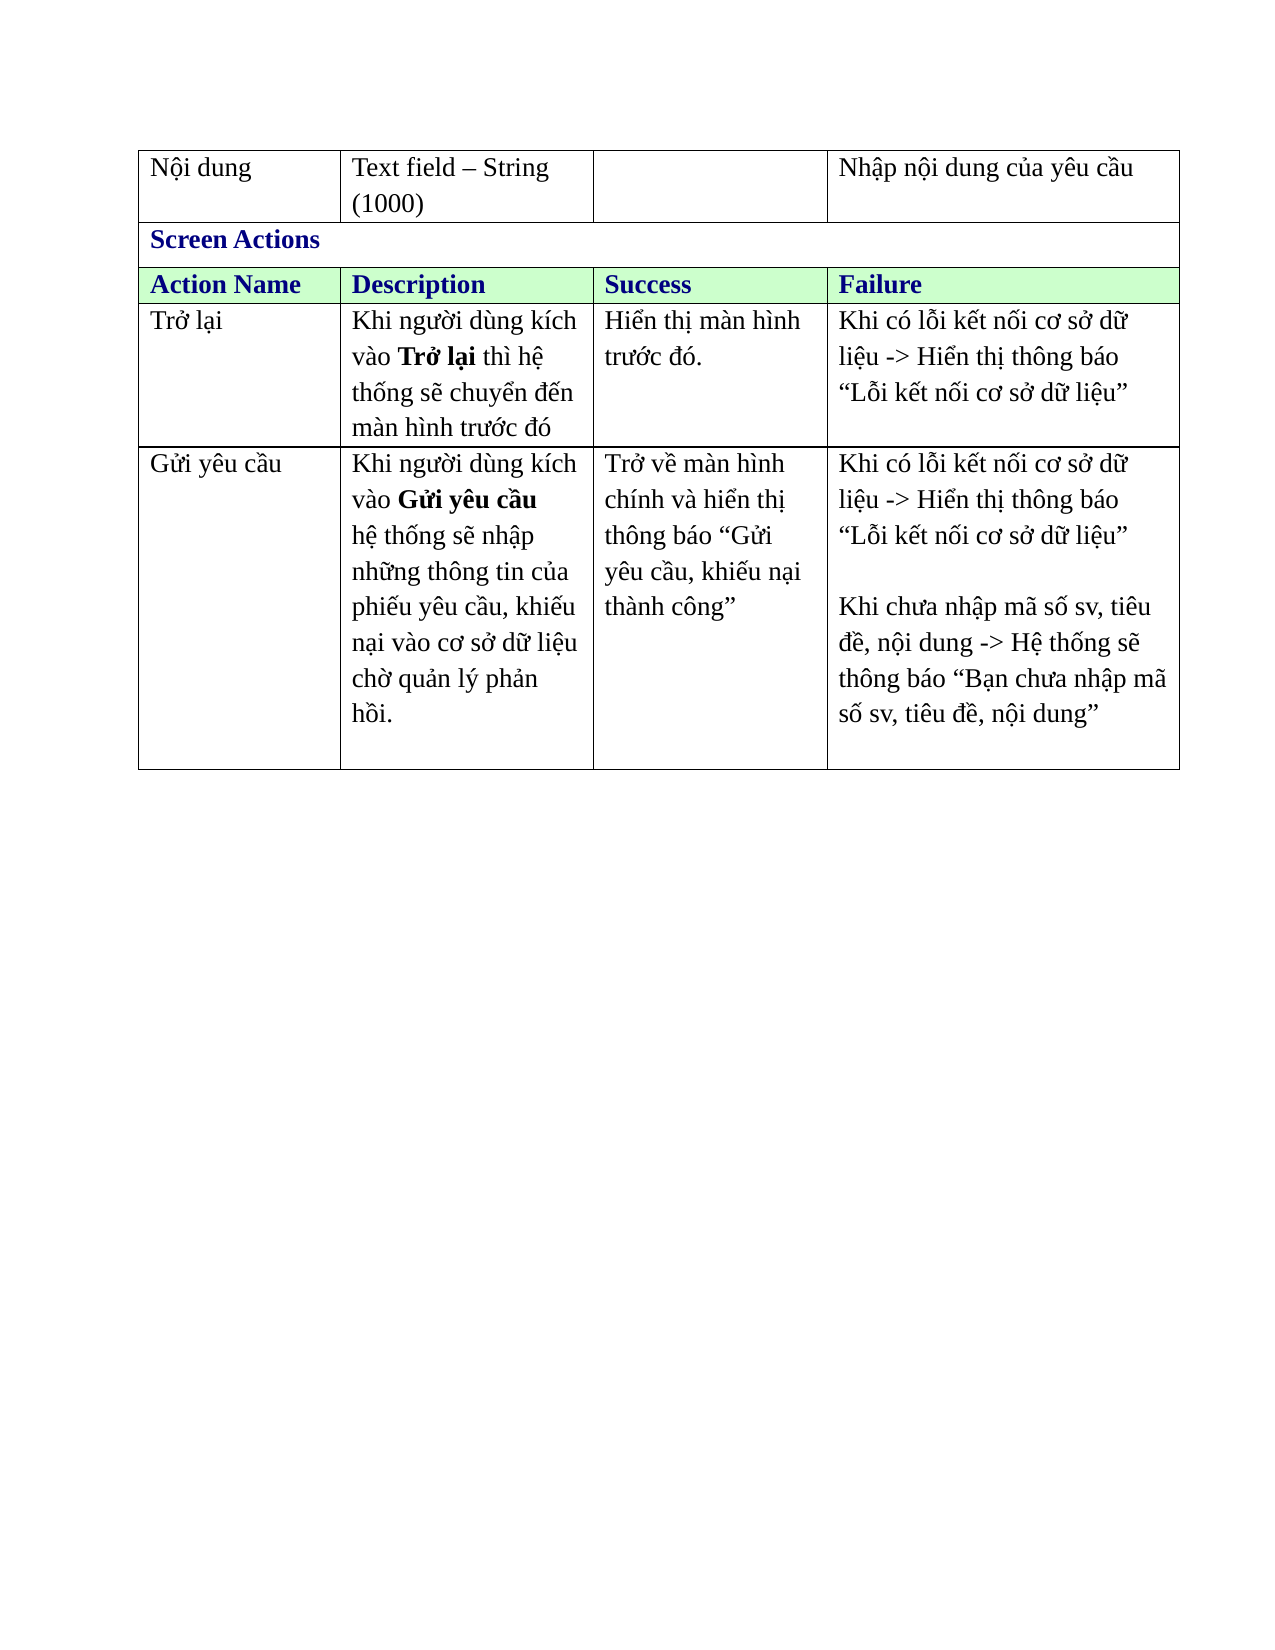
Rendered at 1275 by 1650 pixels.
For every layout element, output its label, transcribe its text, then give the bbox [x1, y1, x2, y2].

table_cell [594, 151, 827, 222]
table_cell Nội dung [139, 151, 340, 222]
table_cell Text field – String (1000) [341, 151, 593, 222]
table_cell Khi người dùng kích vào Trở lại thì hệ thống sẽ chuyển đến màn hình trước đó [341, 304, 593, 446]
table_cell Screen Actions [139, 223, 1179, 267]
table_cell Khi có lỗi kết nối cơ sở dữ liệu -> Hiển thị thông báo “Lỗi kết nối cơ sở dữ liệu” [828, 304, 1179, 446]
table_cell Failure [828, 268, 1179, 303]
table_cell Success [594, 268, 827, 303]
table_cell Trở về màn hình chính và hiển thị thông báo “Gửi yêu cầu, khiếu nại thành công” [594, 448, 827, 769]
table_cell Description [341, 268, 593, 303]
table_cell Gửi yêu cầu [139, 448, 340, 769]
table_cell Trở lại [139, 304, 340, 446]
table_cell Khi người dùng kích vào Gửi yêu cầu hệ thống sẽ nhập những thông tin của phiếu yêu cầu, khiếu nại vào cơ sở dữ liệu chờ quản lý phản hồi. [341, 448, 593, 769]
table_cell Hiển thị màn hình trước đó. [594, 304, 827, 446]
table_cell Action Name [139, 268, 340, 303]
table_cell Nhập nội dung của yêu cầu [828, 151, 1179, 222]
table_cell Khi có lỗi kết nối cơ sở dữ liệu -> Hiển thị thông báo “Lỗi kết nối cơ sở dữ liệu” Khi chưa nhập mã số sv, tiêu đề, nội dung -> Hệ thống sẽ thông báo “Bạn chưa nhập mã số sv, tiêu đề, nội dung” [828, 448, 1179, 769]
